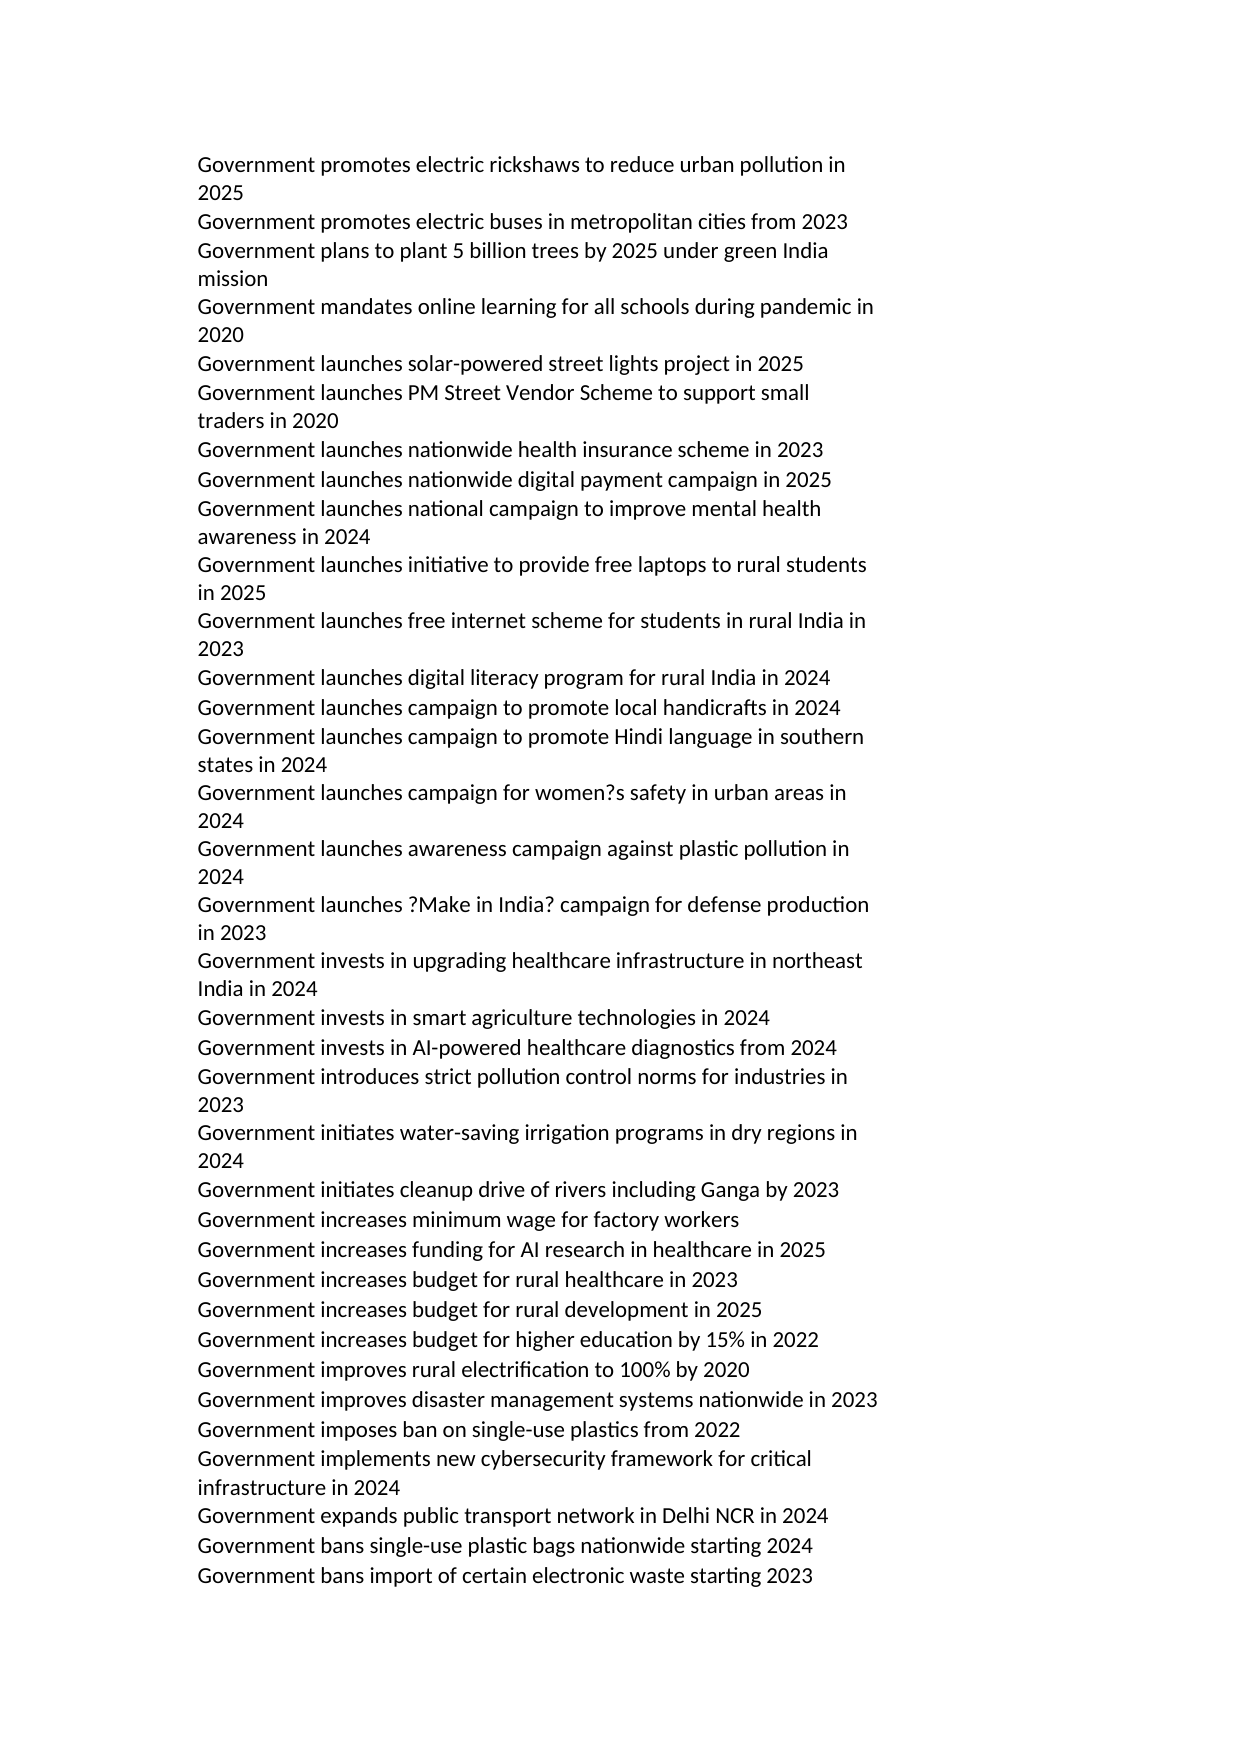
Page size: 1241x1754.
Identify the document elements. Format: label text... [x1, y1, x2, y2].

table_cell Government launches PM Street Vendor Scheme to support small traders in 2020 [186, 378, 890, 434]
table_cell Government improves rural electrification to 100% by 2020 [186, 1355, 890, 1384]
table_cell Government launches awareness campaign against plastic pollution in 2024 [186, 834, 890, 890]
table_cell Government initiates cleanup drive of rivers including Ganga by 2023 [186, 1175, 890, 1204]
table_cell Government improves disaster management systems nationwide in 2023 [186, 1385, 890, 1414]
table_cell Government invests in AI-powered healthcare diagnostics from 2024 [186, 1033, 890, 1062]
table_cell Government launches initiative to provide free laptops to rural students in 2025 [186, 550, 890, 606]
table_cell Government launches campaign to promote Hindi language in southern states in 2024 [186, 722, 890, 778]
table_cell Government bans import of certain electronic waste starting 2023 [186, 1561, 890, 1591]
table_cell Government invests in smart agriculture technologies in 2024 [186, 1003, 890, 1032]
table_cell Government launches campaign for women?s safety in urban areas in 2024 [186, 778, 890, 834]
table_cell Government increases minimum wage for factory workers [186, 1205, 890, 1234]
table_cell Government promotes electric rickshaws to reduce urban pollution in 2025 [186, 150, 890, 206]
table_cell Government launches solar-powered street lights project in 2025 [186, 348, 890, 378]
table_cell Government imposes ban on single-use plastics from 2022 [186, 1415, 890, 1444]
table_cell Government increases budget for rural healthcare in 2023 [186, 1265, 890, 1294]
table_cell Government implements new cybersecurity framework for critical infrastructure in 2024 [186, 1445, 890, 1501]
table_cell Government introduces strict pollution control norms for industries in 2023 [186, 1063, 890, 1118]
table_cell Government increases budget for rural development in 2025 [186, 1295, 890, 1324]
table_cell Government expands public transport network in Delhi NCR in 2024 [186, 1501, 890, 1531]
table_cell Government promotes electric buses in metropolitan cities from 2023 [186, 206, 890, 236]
table_cell Government initiates water-saving irrigation programs in dry regions in 2024 [186, 1119, 890, 1174]
table_cell Government mandates online learning for all schools during pandemic in 2020 [186, 292, 890, 348]
table_cell Government launches digital literacy program for rural India in 2024 [186, 662, 890, 692]
table_cell Government launches nationwide health insurance scheme in 2023 [186, 434, 890, 464]
table_cell Government increases funding for AI research in healthcare in 2025 [186, 1235, 890, 1264]
table_cell Government plans to plant 5 billion trees by 2025 under green India mission [186, 236, 890, 292]
table_cell Government launches campaign to promote local handicrafts in 2024 [186, 692, 890, 722]
table_cell Government launches nationwide digital payment campaign in 2025 [186, 464, 890, 494]
table_cell Government increases budget for higher education by 15% in 2022 [186, 1325, 890, 1354]
table_cell Government launches ?Make in India? campaign for defense production in 2023 [186, 890, 890, 946]
table_cell Government bans single-use plastic bags nationwide starting 2024 [186, 1531, 890, 1561]
table_cell Government launches national campaign to improve mental health awareness in 2024 [186, 494, 890, 550]
table_cell Government launches free internet scheme for students in rural India in 2023 [186, 606, 890, 662]
table_cell Government invests in upgrading healthcare infrastructure in northeast India in 2024 [186, 946, 890, 1002]
